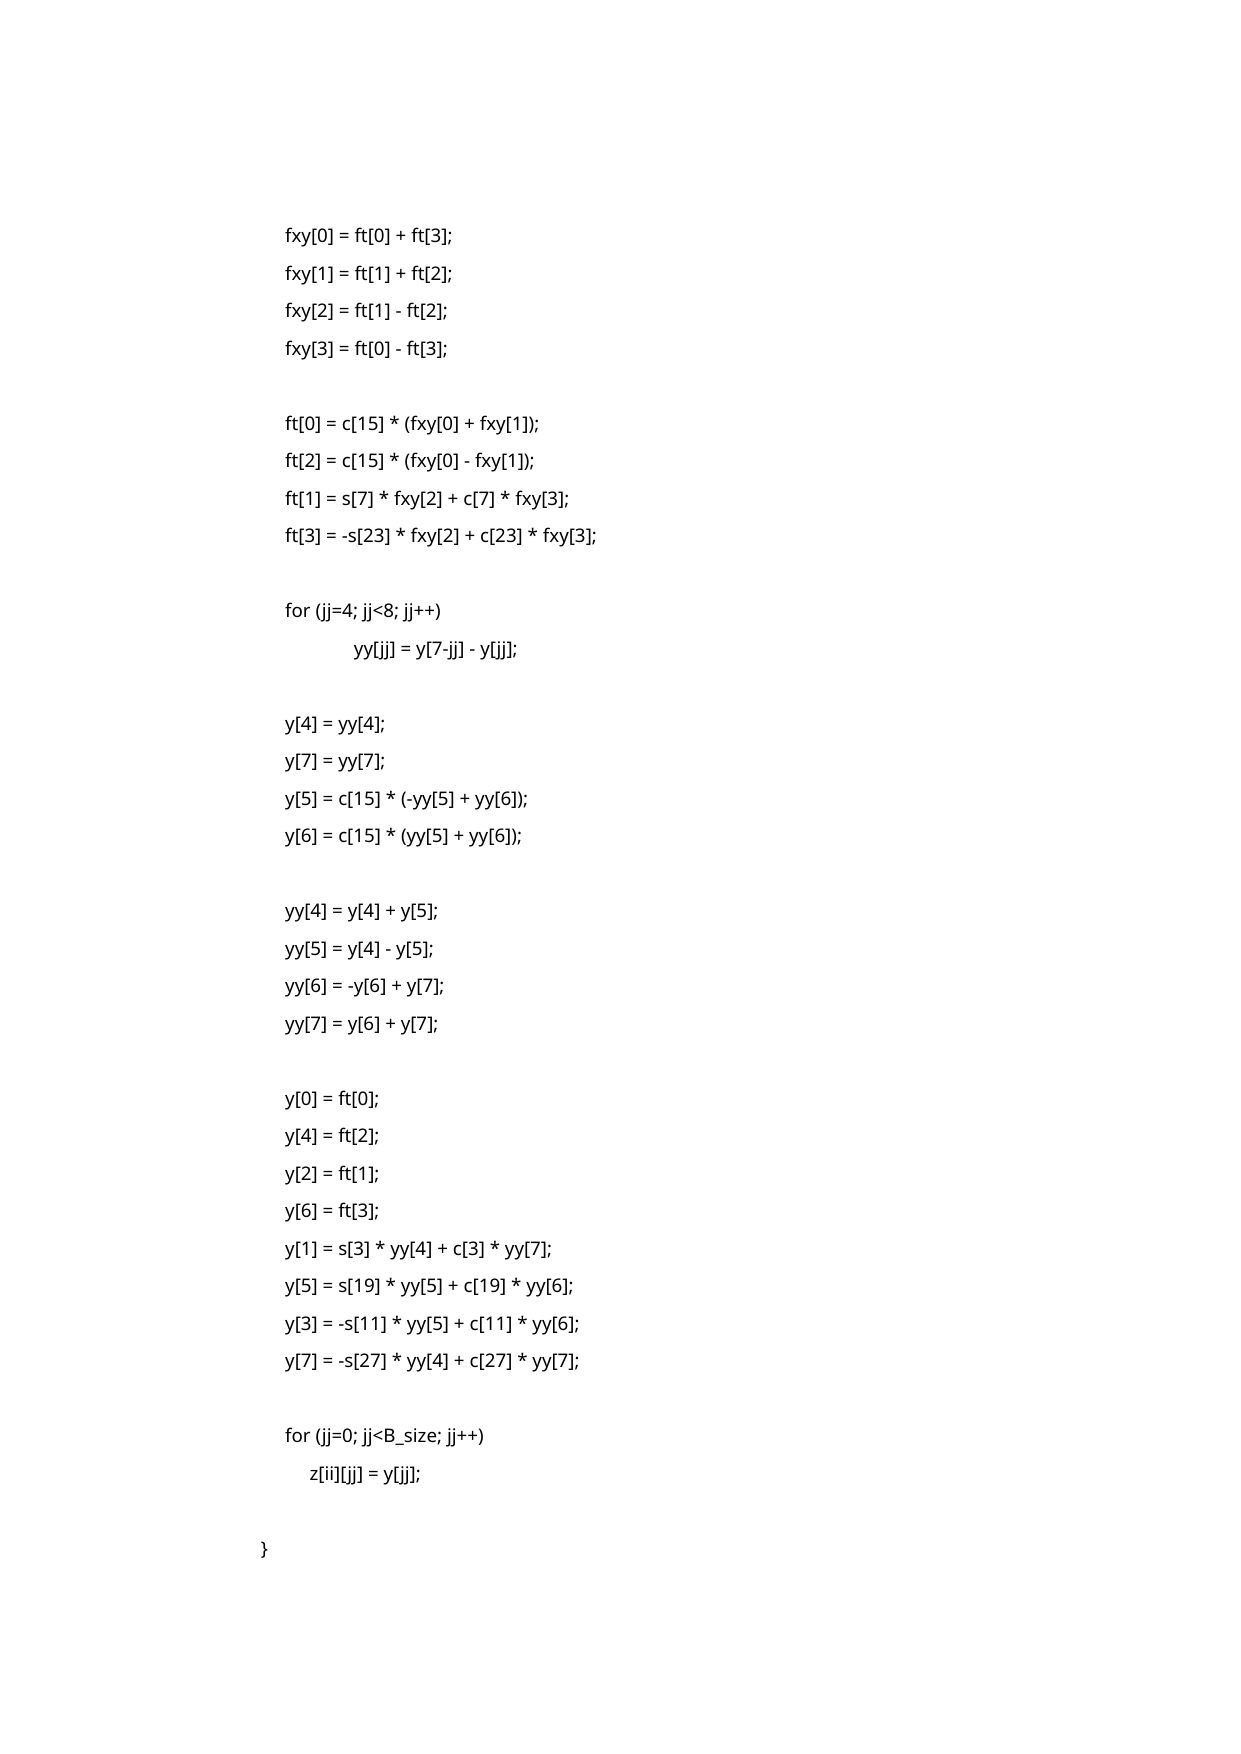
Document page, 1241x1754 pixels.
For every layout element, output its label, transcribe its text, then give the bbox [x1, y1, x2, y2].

text yy[5] = y[4] - y[5]; [177, 929, 1063, 967]
text y[5] = s[19] * yy[5] + c[19] * yy[6]; [177, 1267, 1063, 1304]
text ft[0] = c[15] * (fxy[0] + fxy[1]); [177, 404, 1063, 442]
text y[7] = yy[7]; [177, 742, 1063, 779]
text yy[7] = y[6] + y[7]; [177, 1004, 1063, 1042]
text yy[4] = y[4] + y[5]; [177, 892, 1063, 929]
text } [177, 1529, 1063, 1567]
text for (jj=4; jj<8; jj++) [177, 592, 1063, 629]
text y[4] = yy[4]; [177, 704, 1063, 742]
text y[5] = c[15] * (-yy[5] + yy[6]); [177, 779, 1063, 817]
text y[4] = ft[2]; [177, 1117, 1063, 1154]
text y[6] = c[15] * (yy[5] + yy[6]); [177, 817, 1063, 854]
text y[0] = ft[0]; [177, 1079, 1063, 1117]
text y[3] = -s[11] * yy[5] + c[11] * yy[6]; [177, 1304, 1063, 1342]
text fxy[3] = ft[0] - ft[3]; [177, 329, 1063, 367]
text for (jj=0; jj<B_size; jj++) [177, 1417, 1063, 1454]
text z[ii][jj] = y[jj]; [177, 1454, 1063, 1492]
text y[1] = s[3] * yy[4] + c[3] * yy[7]; [177, 1229, 1063, 1267]
text yy[6] = -y[6] + y[7]; [177, 967, 1063, 1004]
text yy[jj] = y[7-jj] - y[jj]; [177, 629, 1063, 667]
text y[2] = ft[1]; [177, 1154, 1063, 1192]
text y[7] = -s[27] * yy[4] + c[27] * yy[7]; [177, 1342, 1063, 1379]
text fxy[1] = ft[1] + ft[2]; [177, 254, 1063, 292]
text ft[1] = s[7] * fxy[2] + c[7] * fxy[3]; [177, 479, 1063, 517]
text ft[2] = c[15] * (fxy[0] - fxy[1]); [177, 442, 1063, 479]
text fxy[2] = ft[1] - ft[2]; [177, 292, 1063, 329]
text ft[3] = -s[23] * fxy[2] + c[23] * fxy[3]; [177, 517, 1063, 554]
text y[6] = ft[3]; [177, 1192, 1063, 1229]
text fxy[0] = ft[0] + ft[3]; [177, 217, 1063, 254]
